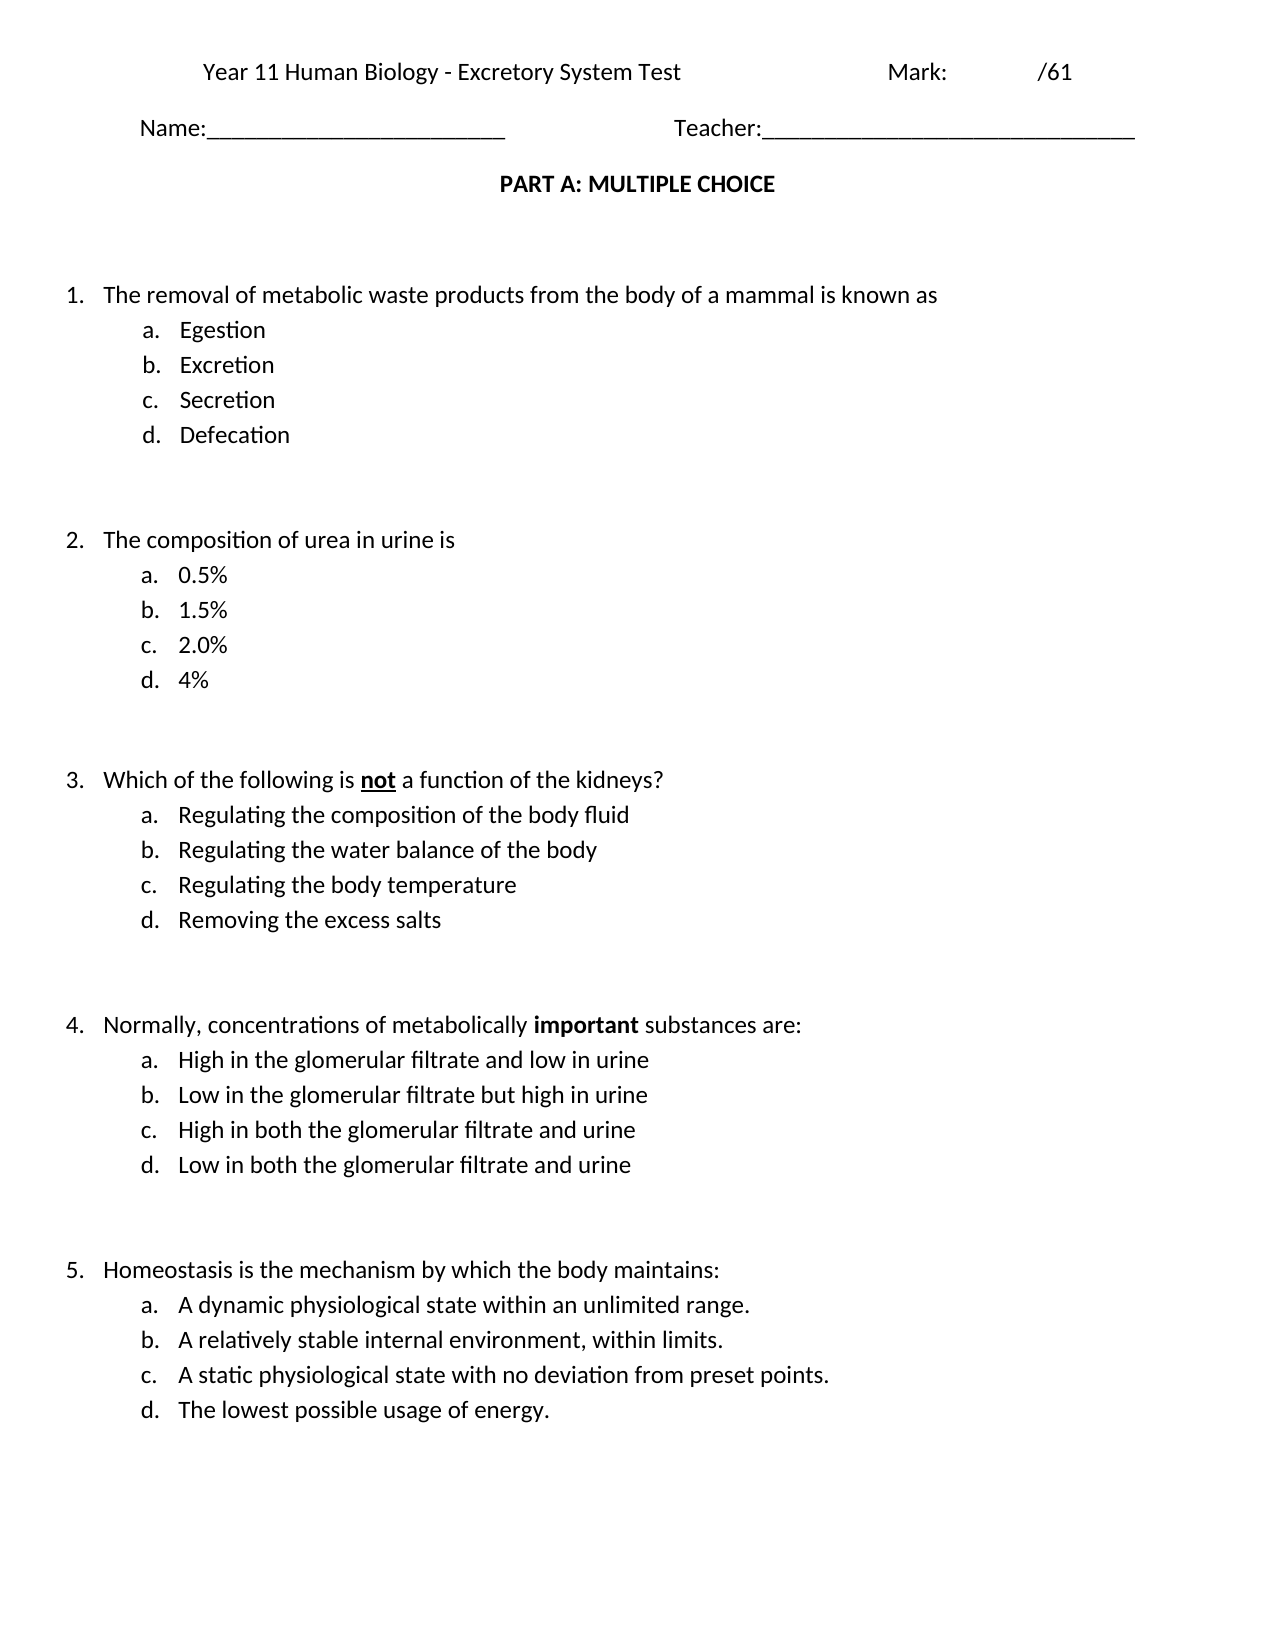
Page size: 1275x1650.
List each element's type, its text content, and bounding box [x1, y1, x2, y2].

list 4% [141, 664, 1209, 695]
list A relatively stable internal environment, within limits. [141, 1324, 1209, 1354]
list The removal of metabolic waste products from the body of a mammal is known as [66, 279, 1209, 310]
list 2.0% [141, 629, 1209, 660]
list The composition of urea in urine is [66, 524, 1209, 555]
list Low in both the glomerular filtrate and urine [141, 1149, 1209, 1179]
list High in both the glomerular filtrate and urine [141, 1114, 1209, 1144]
text PART A: MULTIPLE CHOICE [66, 168, 1209, 198]
list 1.5% [141, 594, 1209, 625]
list Which of the following is not a function of the kidneys? [66, 764, 1209, 794]
list Normally, concentrations of metabolically important substances are: [66, 1009, 1209, 1039]
list Low in the glomerular filtrate but high in urine [141, 1079, 1209, 1109]
list A dynamic physiological state within an unlimited range. [141, 1289, 1209, 1319]
list Removing the excess salts [141, 904, 1209, 934]
list A static physiological state with no deviation from preset points. [141, 1359, 1209, 1389]
list 0.5% [141, 559, 1209, 590]
list Defecation [142, 419, 1209, 450]
list Excretion [142, 349, 1209, 380]
list The lowest possible usage of energy. [141, 1394, 1209, 1424]
text Year 11 Human Biology - Excretory System Test Mark: /61 [66, 56, 1209, 87]
list Egestion [142, 314, 1209, 345]
list Regulating the composition of the body fluid [141, 799, 1209, 829]
list Homeostasis is the mechanism by which the body maintains: [66, 1254, 1209, 1284]
list Regulating the water balance of the body [141, 834, 1209, 864]
text Name:________________________ Teacher:______________________________ [66, 112, 1209, 143]
list High in the glomerular filtrate and low in urine [141, 1044, 1209, 1074]
list Regulating the body temperature [141, 869, 1209, 899]
list Secretion [142, 384, 1209, 415]
